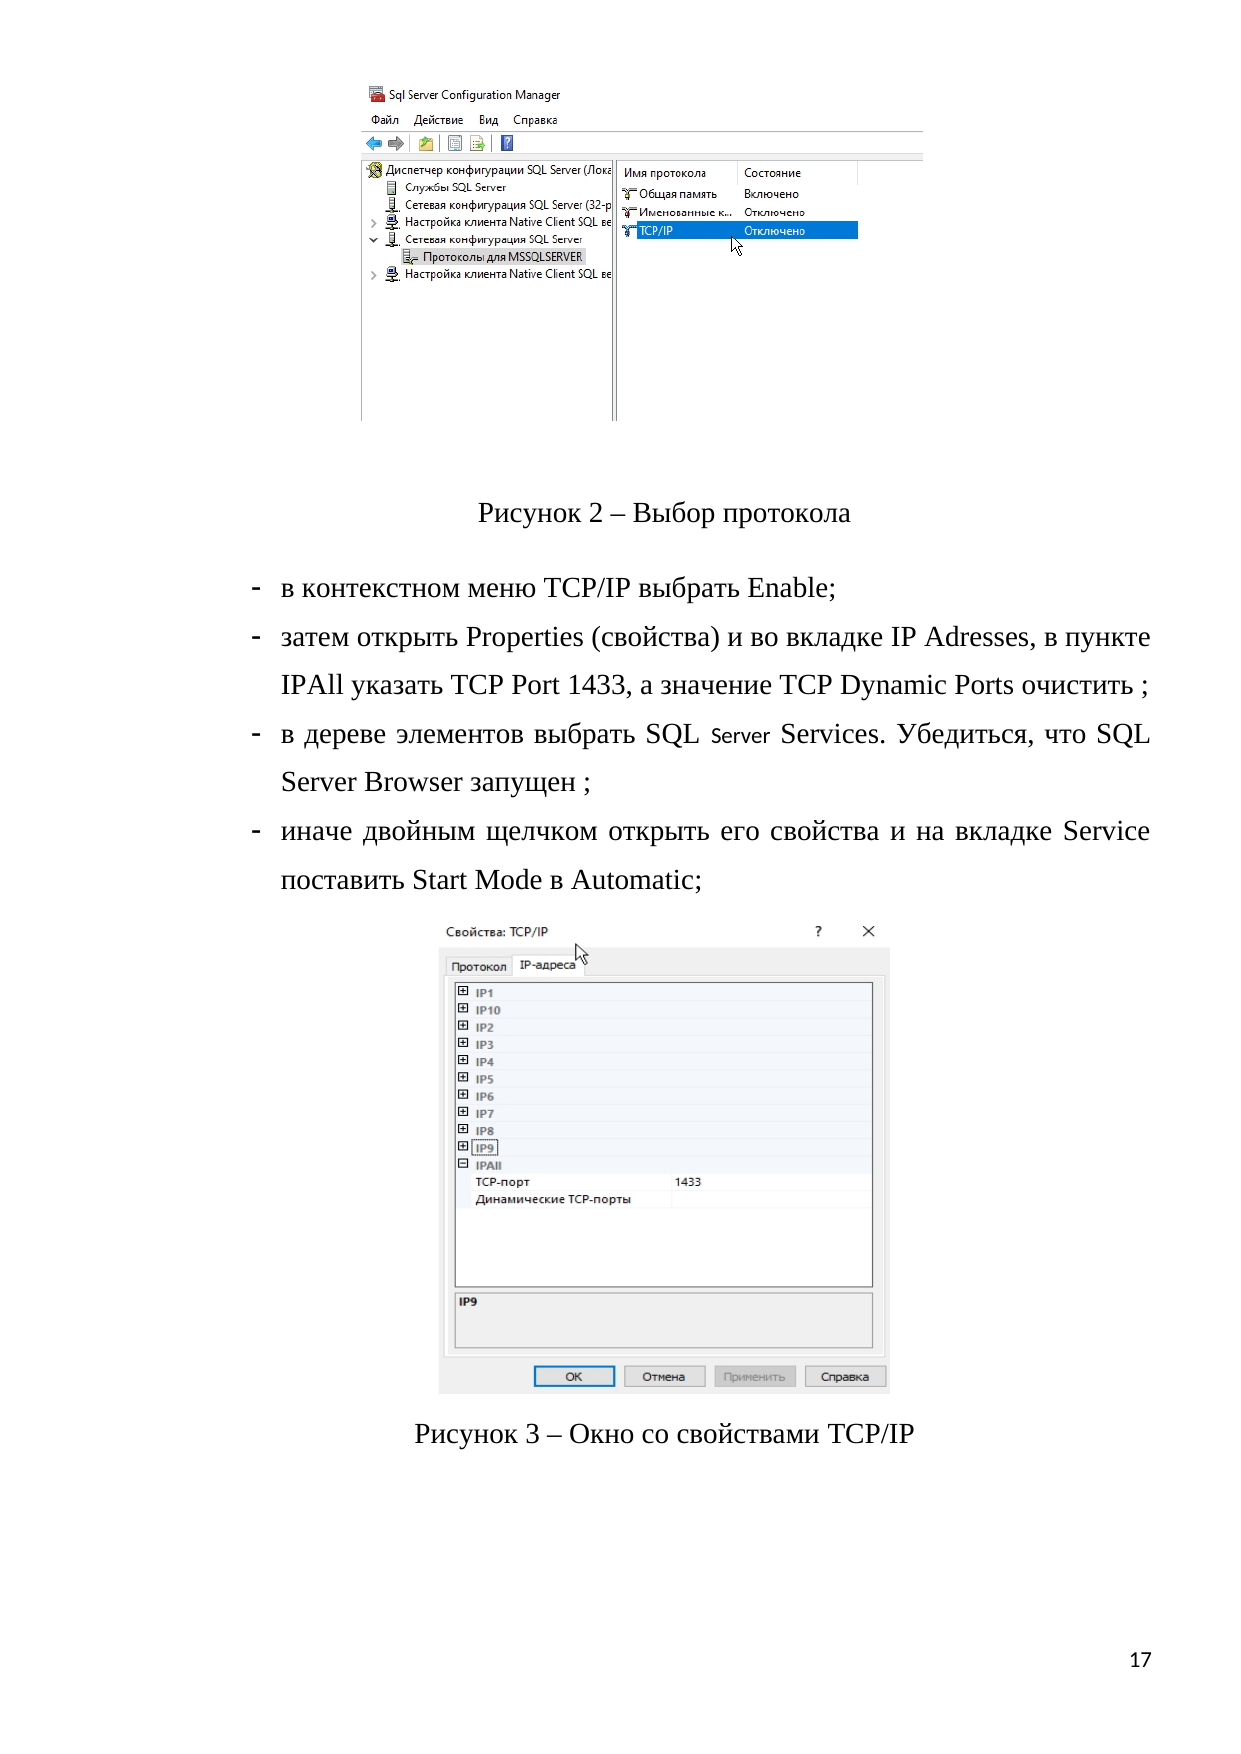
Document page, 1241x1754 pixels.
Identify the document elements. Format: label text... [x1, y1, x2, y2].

list затем открыть Properties (свойства) и во вкладке IP Adresses, в пункте IPAll указать TCP Port 1433, а значение TCP Dynamic Ports очистить ; [251, 619, 1152, 701]
picture [361, 82, 923, 421]
text Рисунок 2 – Выбор протокола [177, 495, 1152, 528]
list в контекстном меню TCP/IP выбрать Enable; [251, 570, 1152, 604]
text Рисунок 3 – Окно со свойствами TCP/IP [177, 1416, 1152, 1449]
picture [438, 917, 890, 1394]
list иначе двойным щелчком открыть его свойства и на вкладке Service поставить Start Mode в Automatic; [251, 813, 1152, 895]
list в дереве элементов выбрать SQL Server Services. Убедиться, что SQL Server Browser запущен ; [251, 716, 1152, 798]
